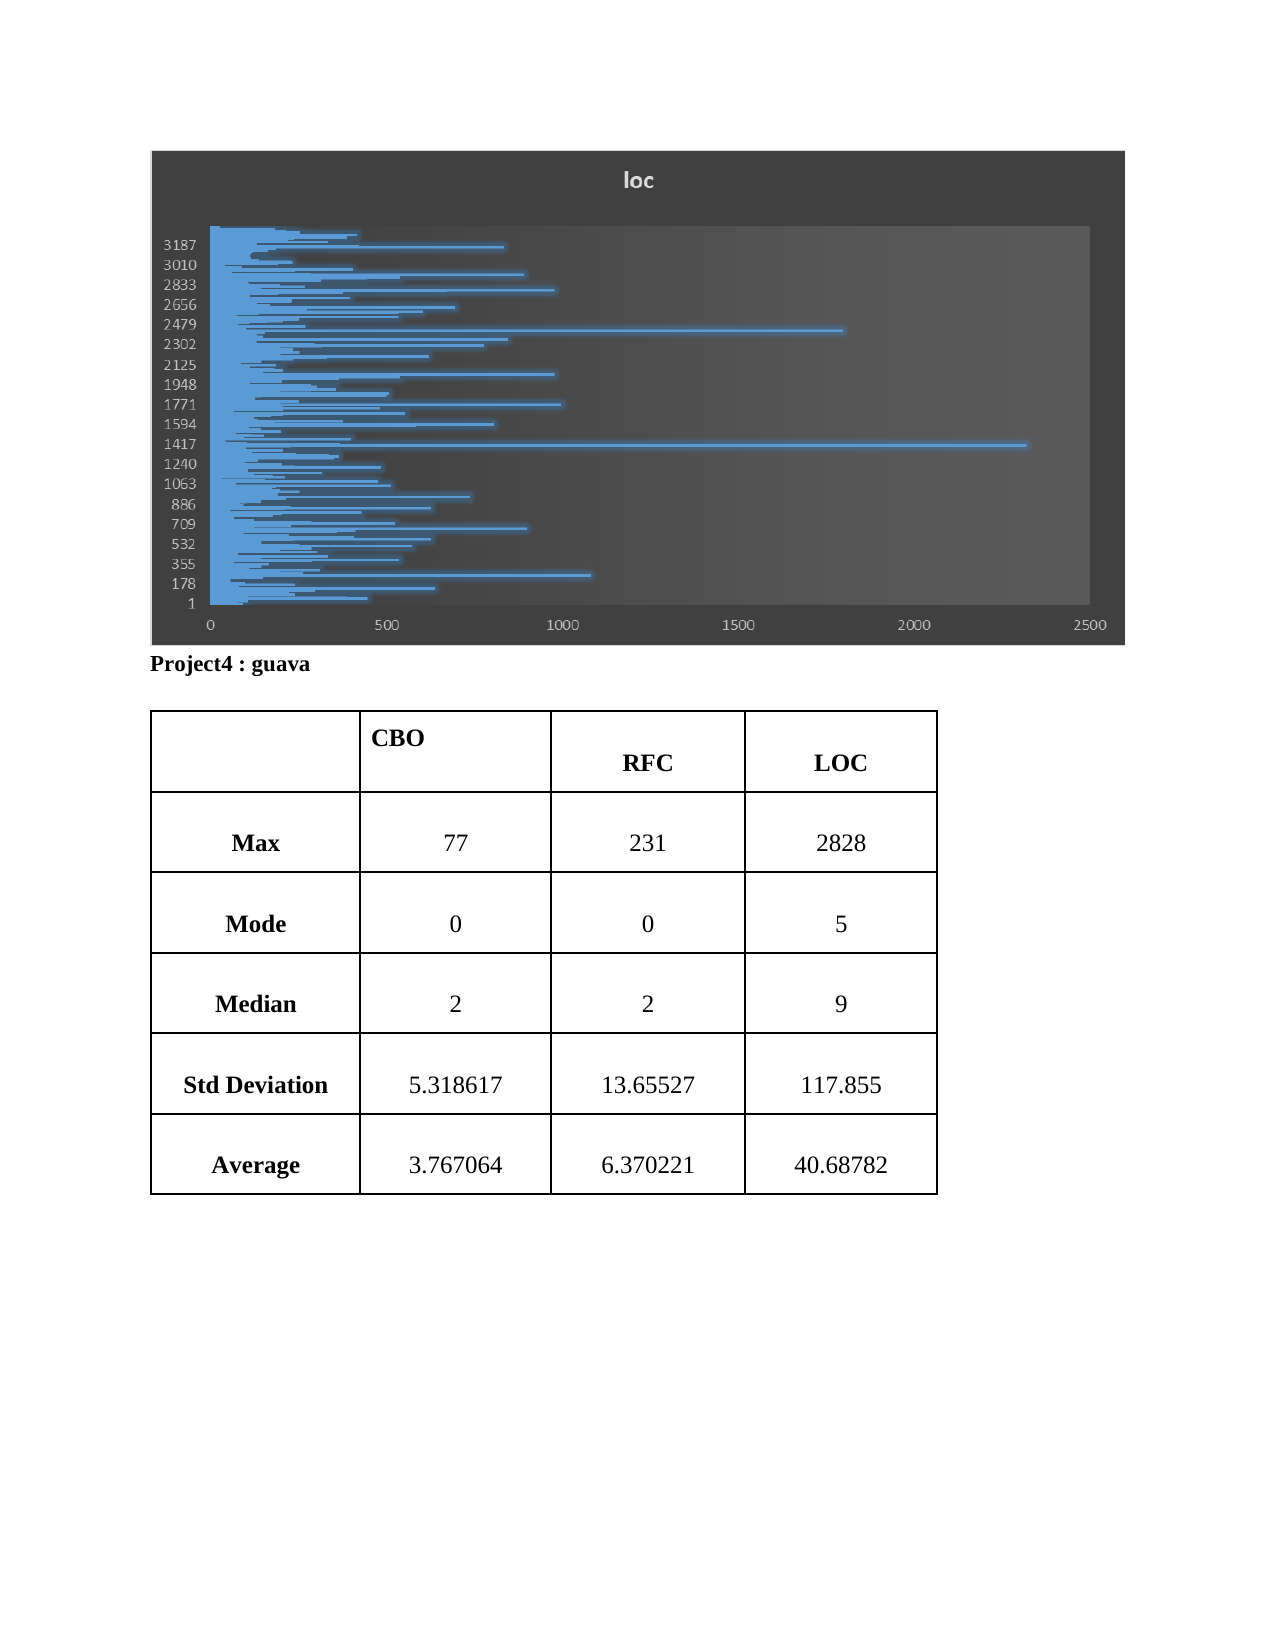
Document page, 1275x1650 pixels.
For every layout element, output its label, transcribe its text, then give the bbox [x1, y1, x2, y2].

table_cell 2 [552, 954, 744, 1032]
table_cell 5.318617 [361, 1034, 550, 1113]
table_header RFC [552, 712, 744, 791]
table_cell 117.855 [746, 1034, 936, 1113]
table_header LOC [746, 712, 936, 791]
table_cell 9 [746, 954, 936, 1032]
table_header CBO [361, 712, 550, 791]
table_cell 0 [552, 873, 744, 952]
table_cell 40.68782 [746, 1115, 936, 1193]
table_cell 5 [746, 873, 936, 952]
table_cell Average [152, 1115, 359, 1193]
picture [150, 150, 1125, 646]
table_cell 0 [361, 873, 550, 952]
table_cell 77 [361, 793, 550, 871]
table_cell Mode [152, 873, 359, 952]
table_cell Max [152, 793, 359, 871]
table_cell 2828 [746, 793, 936, 871]
text Project4 : guava [150, 650, 1125, 676]
table_cell 3.767064 [361, 1115, 550, 1193]
table_cell 231 [552, 793, 744, 871]
table_cell 2 [361, 954, 550, 1032]
table_cell Std Deviation [152, 1034, 359, 1113]
table_header [152, 712, 359, 791]
table_cell Median [152, 954, 359, 1032]
table_cell 6.370221 [552, 1115, 744, 1193]
table_cell 13.65527 [552, 1034, 744, 1113]
